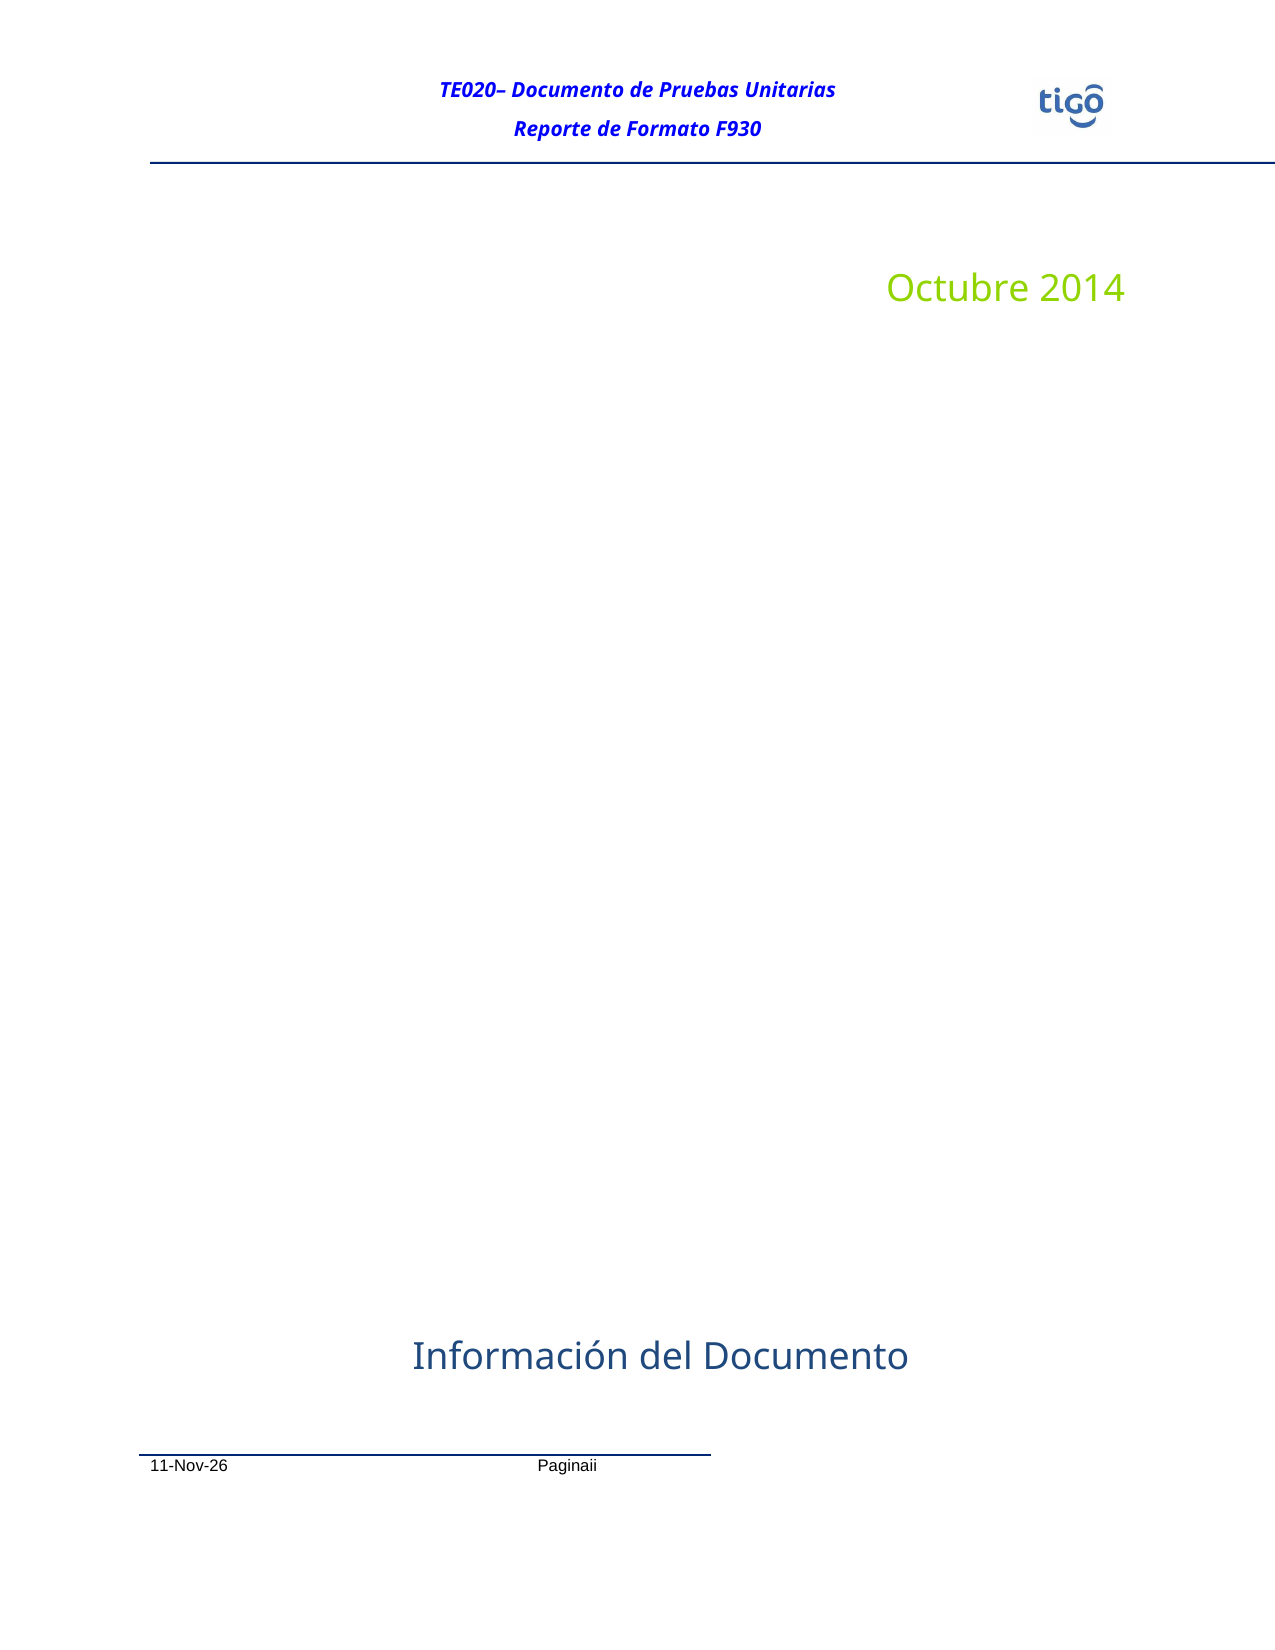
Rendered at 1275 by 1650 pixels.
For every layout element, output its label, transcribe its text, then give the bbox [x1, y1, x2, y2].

picture [1031, 76, 1113, 136]
text Octubre 2014 [150, 262, 1125, 313]
title Información del Documento [412, 1329, 1050, 1380]
